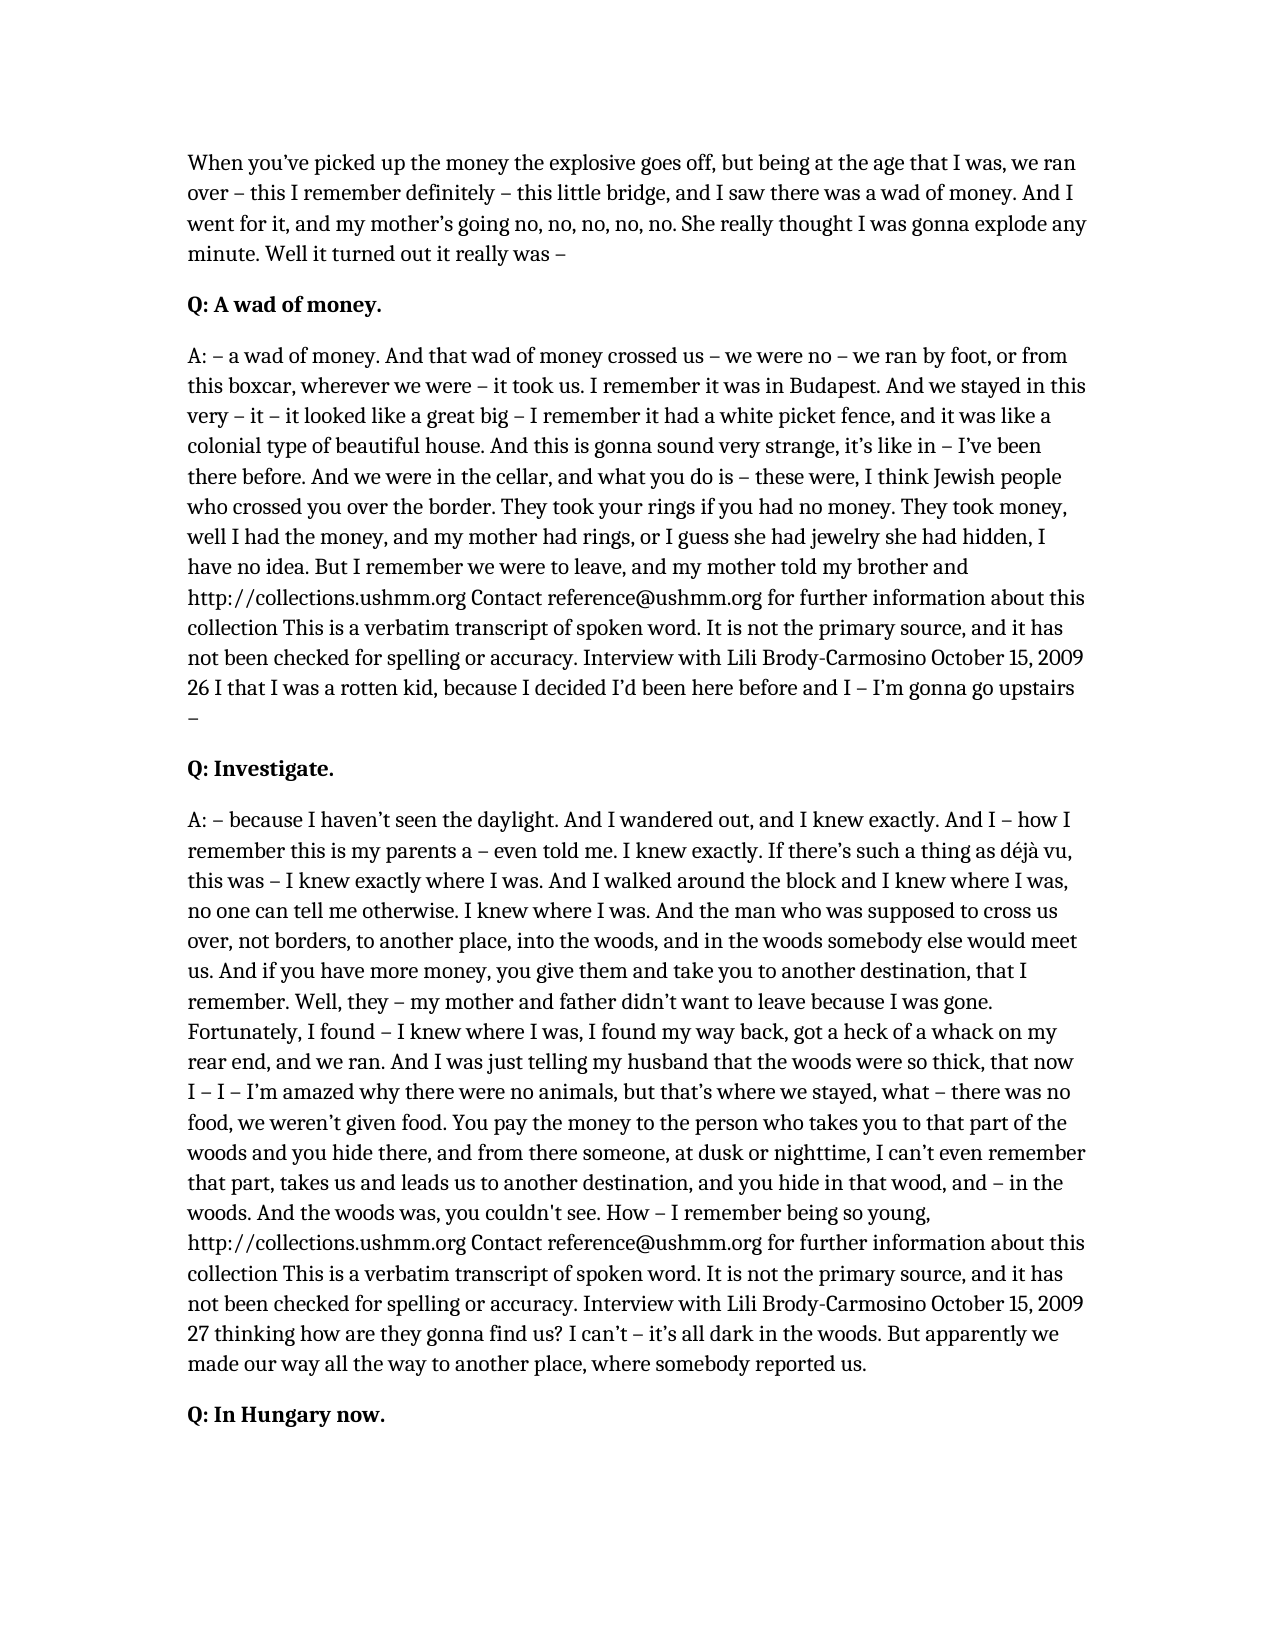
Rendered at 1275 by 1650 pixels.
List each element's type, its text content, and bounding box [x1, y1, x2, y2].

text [187, 150, 1087, 267]
text A: – a wad of money. And that wad of money crossed us – we were no – we ran by foot, or from this boxcar, wherever we were – it took us. I remember it was in Budapest. And we stayed in this very – it – it looked like a great big – I remember it had a white picket fence, and it was like a colonial type of beautiful house. And this is gonna sound very strange, it’s like in – I’ve been there before. And we were in the cellar, and what you do is – these were, I think Jewish people who crossed you over the border. They took your rings if you had no money. They took money, well I had the money, and my mother had rings, or I guess she had jewelry she had hidden, I have no idea. But I remember we were to leave, and my mother told my brother and http://collections.ushmm.org Contact reference@ushmm.org for further information about this collection This is a verbatim transcript of spoken word. It is not the primary source, and it has not been checked for spelling or accuracy. Interview with Lili Brody-Carmosino October 15, 2009 26 I that I was a rotten kid, because I decided I’d been here before and I – I’m gonna go upstairs – [187, 343, 1087, 732]
text Q: A wad of money. [187, 292, 1087, 318]
text A: – because I haven’t seen the daylight. And I wandered out, and I knew exactly. And I – how I remember this is my parents a – even told me. I knew exactly. If there’s such a thing as déjà vu, this was – I knew exactly where I was. And I walked around the block and I knew where I was, no one can tell me otherwise. I knew where I was. And the man who was supposed to cross us over, not borders, to another place, into the woods, and in the woods somebody else would meet us. And if you have more money, you give them and take you to another destination, that I remember. Well, they – my mother and father didn’t want to leave because I was gone. Fortunately, I found – I knew where I was, I found my way back, got a heck of a whack on my rear end, and we ran. And I was just telling my husband that the woods were so thick, that now I – I – I’m amazed why there were no animals, but that’s where we stayed, what – there was no food, we weren’t given food. You pay the money to the person who takes you to that part of the woods and you hide there, and from there someone, at dusk or nighttime, I can’t even remember that part, takes us and leads us to another destination, and you hide in that wood, and – in the woods. And the woods was, you couldn't see. How – I remember being so young, http://collections.ushmm.org Contact reference@ushmm.org for further information about this collection This is a verbatim transcript of spoken word. It is not the primary source, and it has not been checked for spelling or accuracy. Interview with Lili Brody-Carmosino October 15, 2009 27 thinking how are they gonna find us? I can’t – it’s all dark in the woods. But apparently we made our way all the way to another place, where somebody reported us. [187, 807, 1087, 1377]
text Q: In Hungary now. [187, 1402, 1087, 1428]
text Q: Investigate. [187, 756, 1087, 783]
